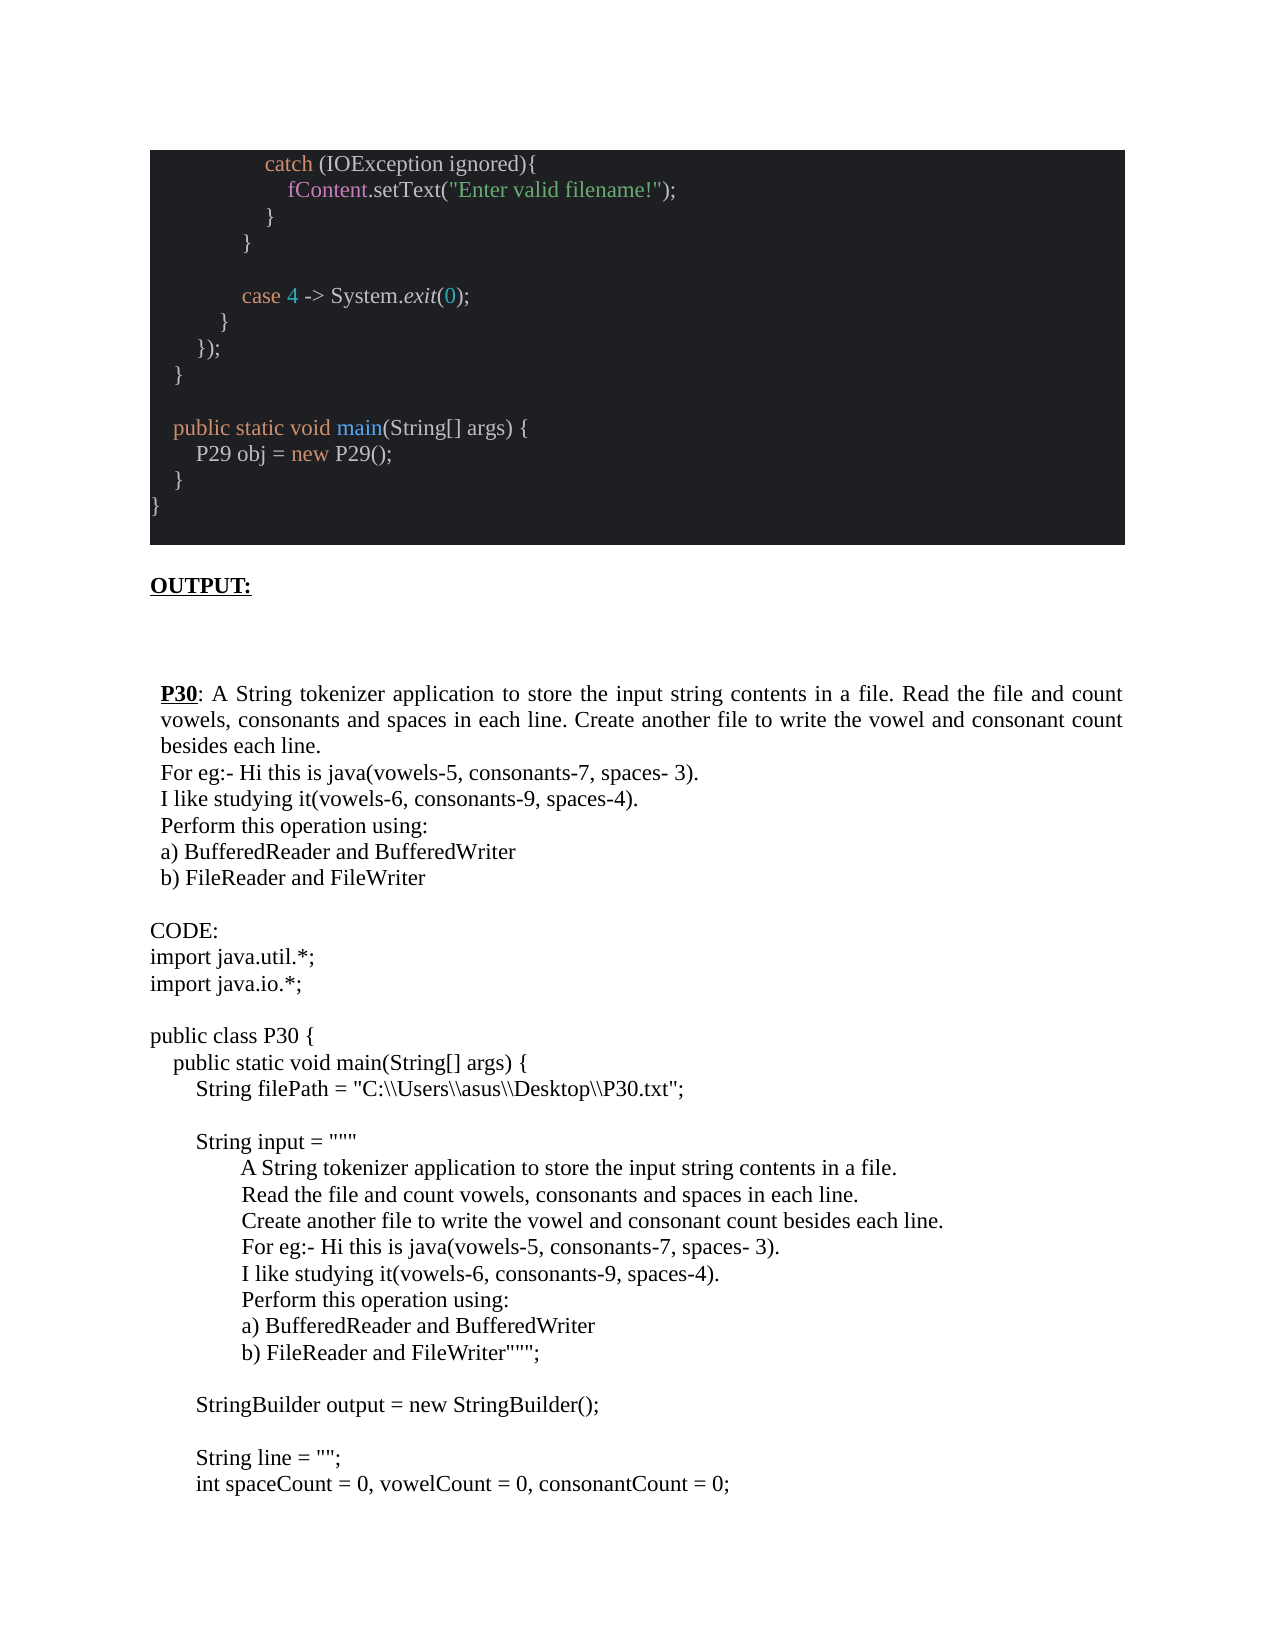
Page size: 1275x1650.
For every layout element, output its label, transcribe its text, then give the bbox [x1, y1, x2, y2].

text public static void main(String[] args) { [150, 1049, 1125, 1075]
text b) FileReader and FileWriter"""; [150, 1339, 1125, 1365]
text For eg:- Hi this is java(vowels-5, consonants-7, spaces- 3). [160, 759, 1125, 785]
text StringBuilder output = new StringBuilder(); [150, 1391, 1125, 1418]
text a) BufferedReader and BufferedWriter [160, 838, 1125, 864]
text Perform this operation using: [150, 1286, 1125, 1312]
text For eg:- Hi this is java(vowels-5, consonants-7, spaces- 3). [150, 1233, 1125, 1260]
text String filePath = "C:\\Users\\asus\\Desktop\\P30.txt"; [150, 1075, 1125, 1102]
text b) FileReader and FileWriter [160, 864, 1125, 891]
text Read the file and count vowels, consonants and spaces in each line. [150, 1181, 1125, 1207]
text Create another file to write the vowel and consonant count besides each line. [150, 1207, 1125, 1233]
text OUTPUT: [150, 572, 1125, 598]
text String line = ""; [150, 1444, 1125, 1471]
text int spaceCount = 0, vowelCount = 0, consonantCount = 0; [150, 1471, 1125, 1497]
text A String tokenizer application to store the input string contents in a file. [150, 1154, 1125, 1181]
text I like studying it(vowels-6, consonants-9, spaces-4). [150, 1260, 1125, 1286]
text public class P30 { [150, 1022, 1125, 1049]
text P30: A String tokenizer application to store the input string contents in a file. Read the file and count vowels, consonants and spaces in each line. Create another file to write the vowel and consonant count besides each line. [160, 680, 1125, 759]
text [150, 150, 1125, 519]
text a) BufferedReader and BufferedWriter [150, 1312, 1125, 1339]
text Perform this operation using: [160, 812, 1125, 838]
text import java.io.*; [150, 970, 1125, 996]
text I like studying it(vowels-6, consonants-9, spaces-4). [160, 785, 1125, 812]
text String input = """ [150, 1128, 1125, 1154]
text import java.util.*; [150, 943, 1125, 970]
text CODE: [150, 917, 1125, 943]
